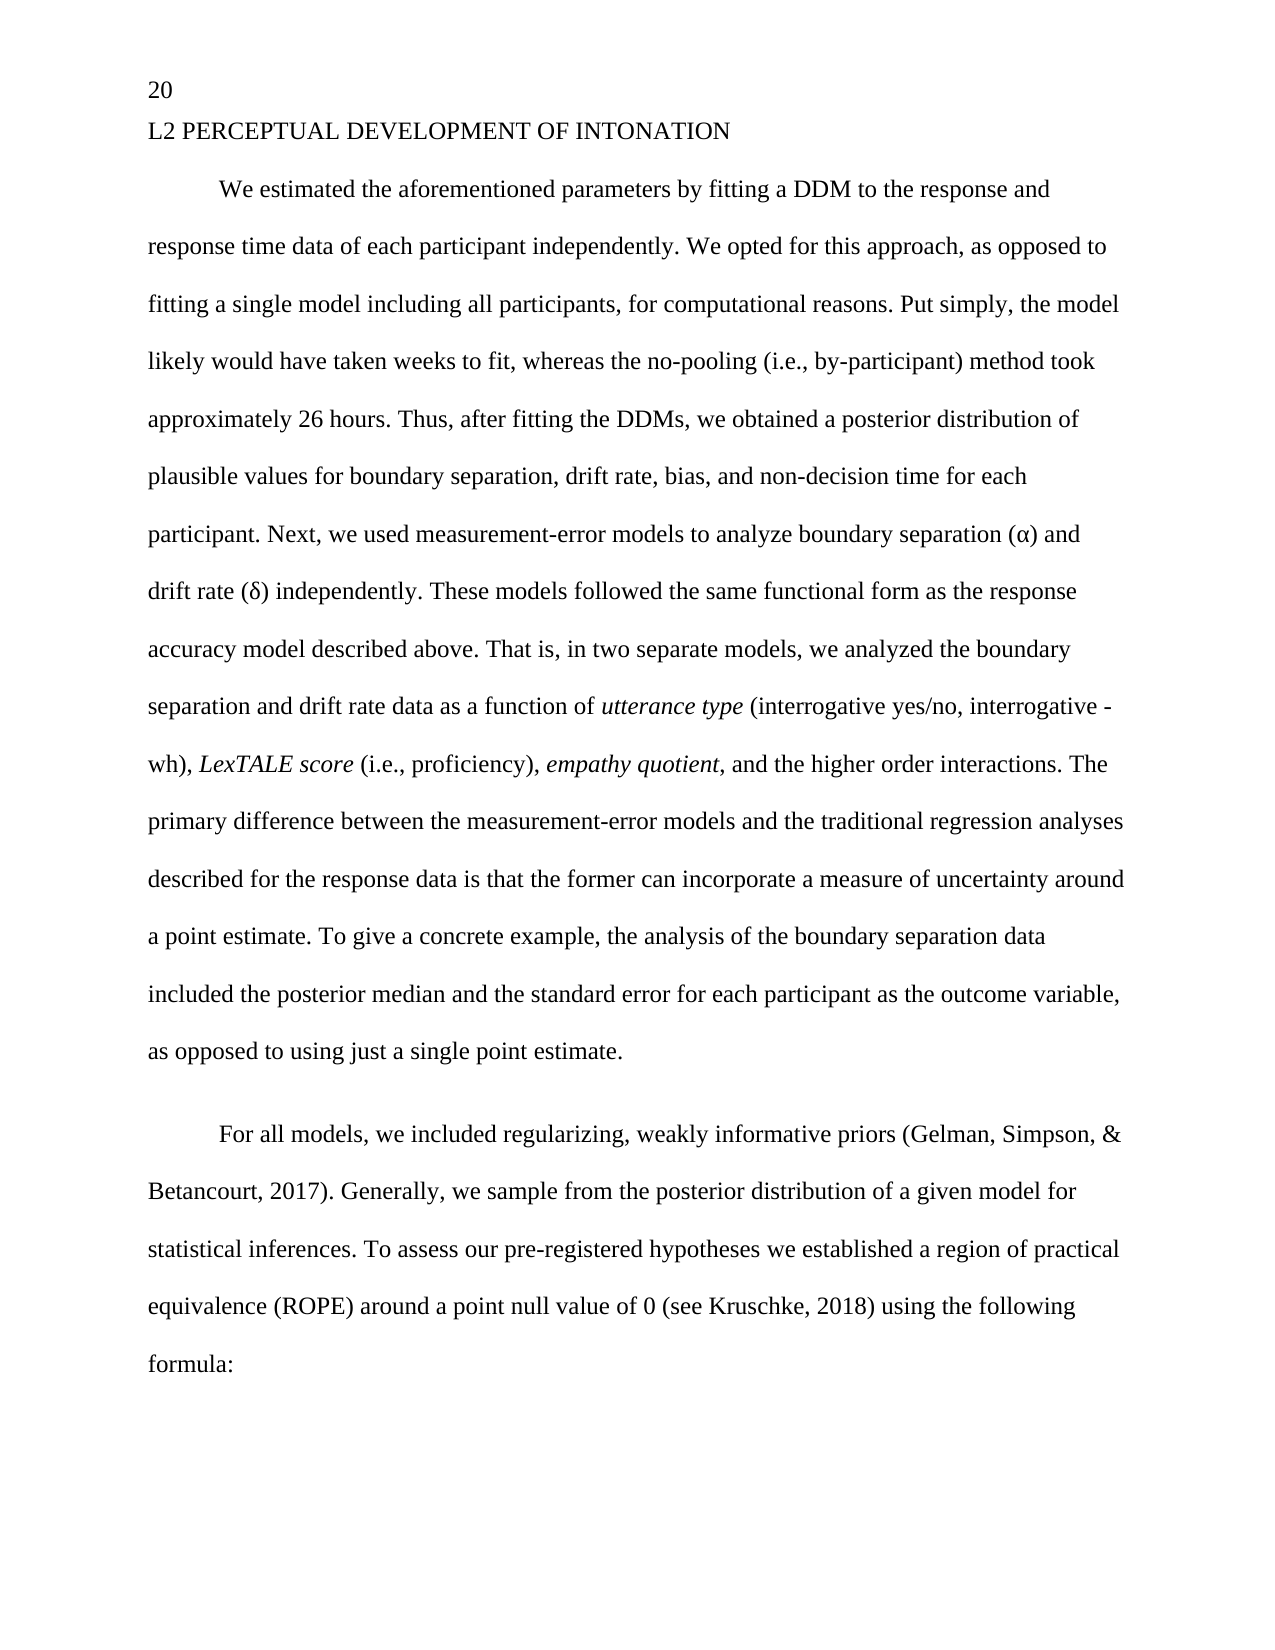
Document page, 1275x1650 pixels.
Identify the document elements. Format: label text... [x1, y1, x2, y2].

text We estimated the aforementioned parameters by fitting a DDM to the response and response time data of each participant independently. We opted for this approach, as opposed to fitting a single model including all participants, for computational reasons. Put simply, the model likely would have taken weeks to fit, whereas the no-pooling (i.e., by-participant) method took approximately 26 hours. Thus, after fitting the DDMs, we obtained a posterior distribution of plausible values for boundary separation, drift rate, bias, and non-decision time for each participant. Next, we used measurement-error models to analyze boundary separation (α) and drift rate (δ) independently. These models followed the same functional form as the response accuracy model described above. That is, in two separate models, we analyzed the boundary separation and drift rate data as a function of utterance type (interrogative yes/no, interrogative -wh), LexTALE score (i.e., proficiency), empathy quotient, and the higher order interactions. The primary difference between the measurement-error models and the traditional regression analyses described for the response data is that the former can incorporate a measure of uncertainty around a point estimate. To give a concrete example, the analysis of the boundary separation data included the posterior median and the standard error for each participant as the outcome variable, as opposed to using just a single point estimate. [148, 174, 1127, 1065]
text For all models, we included regularizing, weakly informative priors (Gelman, Simpson, & Betancourt, 2017). Generally, we sample from the posterior distribution of a given model for statistical inferences. To assess our pre-registered hypotheses we established a region of practical equivalence (ROPE) around a point null value of 0 (see Kruschke, 2018) using the following formula: [148, 1119, 1127, 1377]
